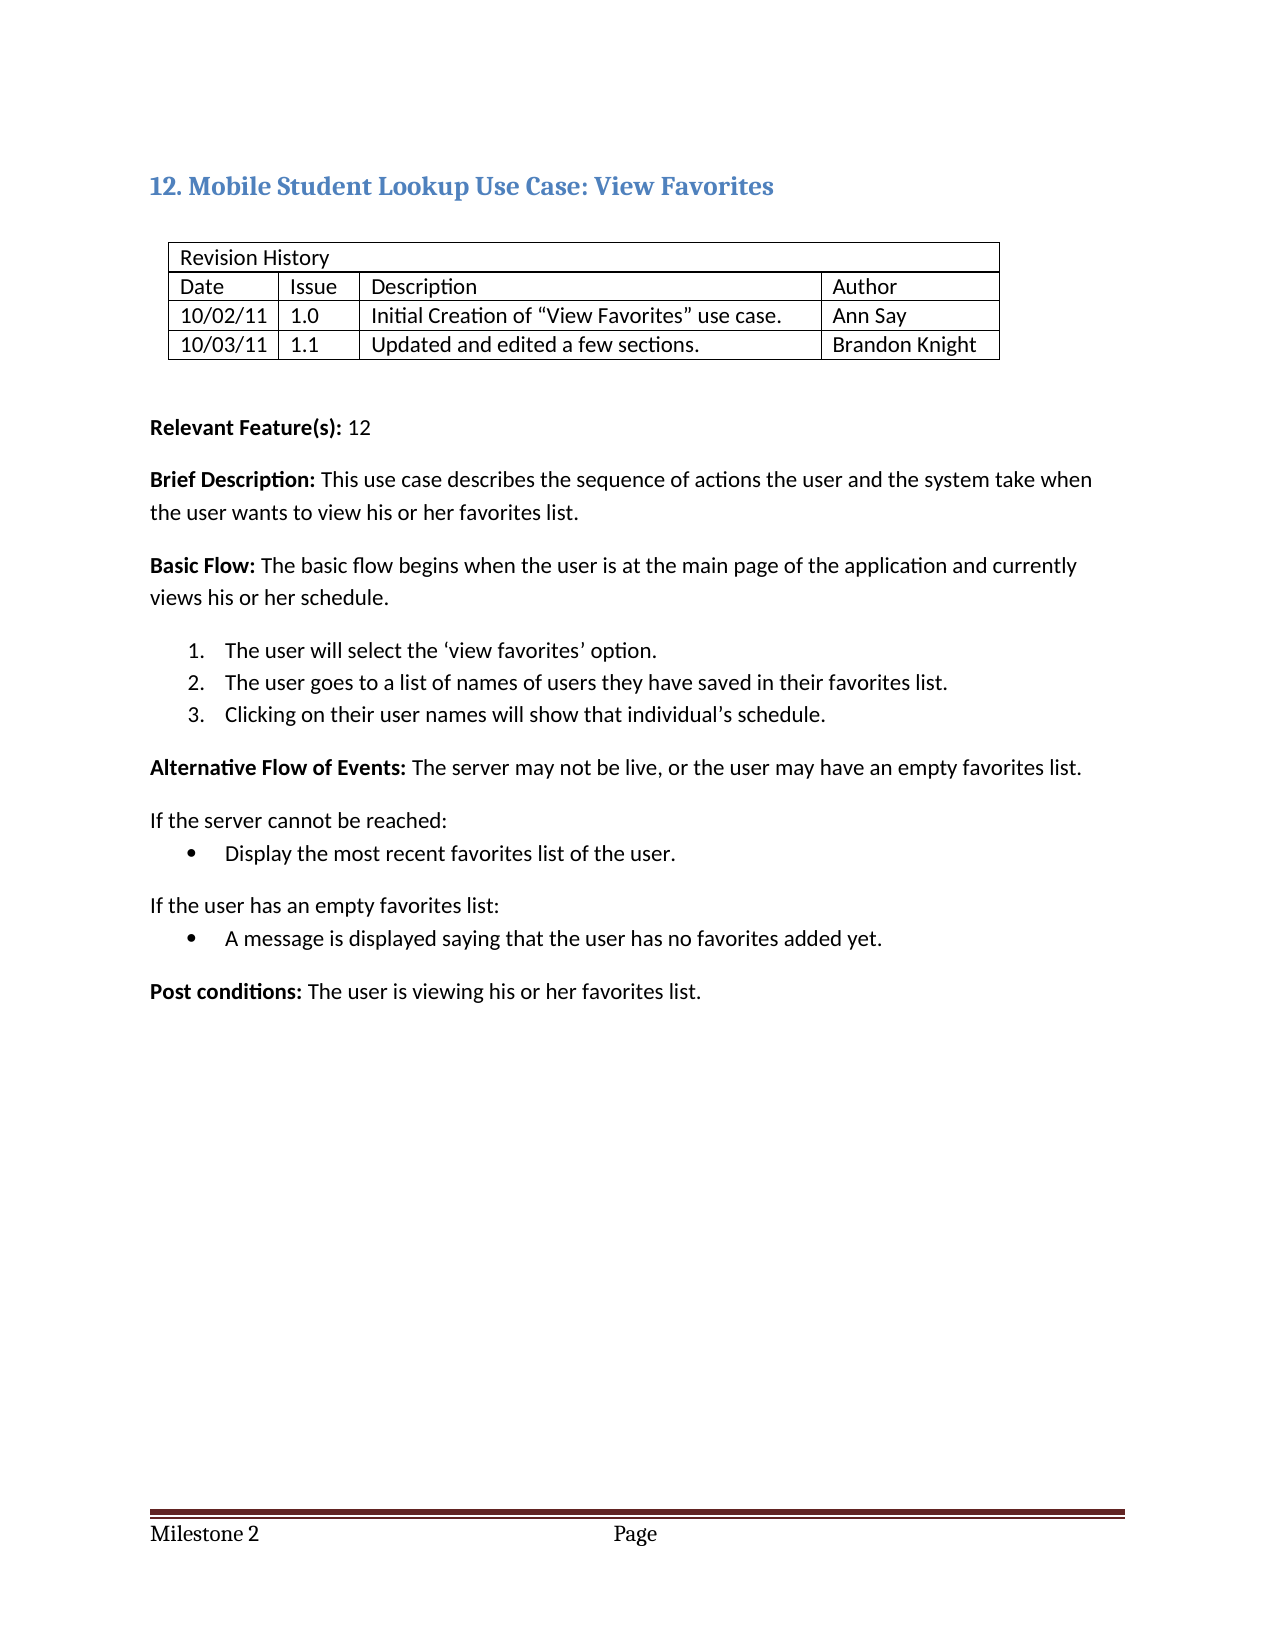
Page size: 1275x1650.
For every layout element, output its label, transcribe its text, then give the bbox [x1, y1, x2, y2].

table_cell 1.1 [279, 331, 359, 358]
text If the server cannot be reached: [150, 806, 1125, 834]
list The user will select the ‘view favorites’ option. [187, 636, 1125, 664]
text Brief Description: This use case describes the sequence of actions the user and the system take when the user wants to view his or her favorites list. [150, 466, 1125, 526]
text Alternative Flow of Events: The server may not be live, or the user may have an empty favorites list. [150, 753, 1125, 781]
table_cell 1.0 [279, 301, 359, 329]
list The user goes to a list of names of users they have saved in their favorites list. [187, 668, 1125, 696]
list Display the most recent favorites list of the user. [187, 839, 1125, 867]
text Post conditions: The user is viewing his or her favorites list. [150, 977, 1125, 1005]
table_cell Date [169, 273, 278, 300]
table_cell Author [822, 273, 999, 300]
table_cell Issue [279, 273, 359, 300]
subtitle 12. Mobile Student Lookup Use Case: View Favorites [150, 171, 1125, 238]
table_cell Description [360, 273, 821, 300]
text If the user has an empty favorites list: [150, 892, 1125, 920]
text Basic Flow: The basic flow begins when the user is at the main page of the application and currently views his or her schedule. [150, 551, 1125, 611]
table_cell 10/03/11 [169, 331, 278, 358]
table_cell Ann Say [822, 301, 999, 329]
list A message is displayed saying that the user has no favorites added yet. [187, 924, 1125, 952]
text Relevant Feature(s): 12 [150, 413, 1125, 441]
table_cell 10/02/11 [169, 301, 278, 329]
table_cell Updated and edited a few sections. [360, 331, 821, 358]
table_header Revision History [169, 243, 999, 271]
list Clicking on their user names will show that individual’s schedule. [187, 700, 1125, 728]
table_cell Brandon Knight [822, 331, 999, 358]
table_cell Initial Creation of “View Favorites” use case. [360, 301, 821, 329]
